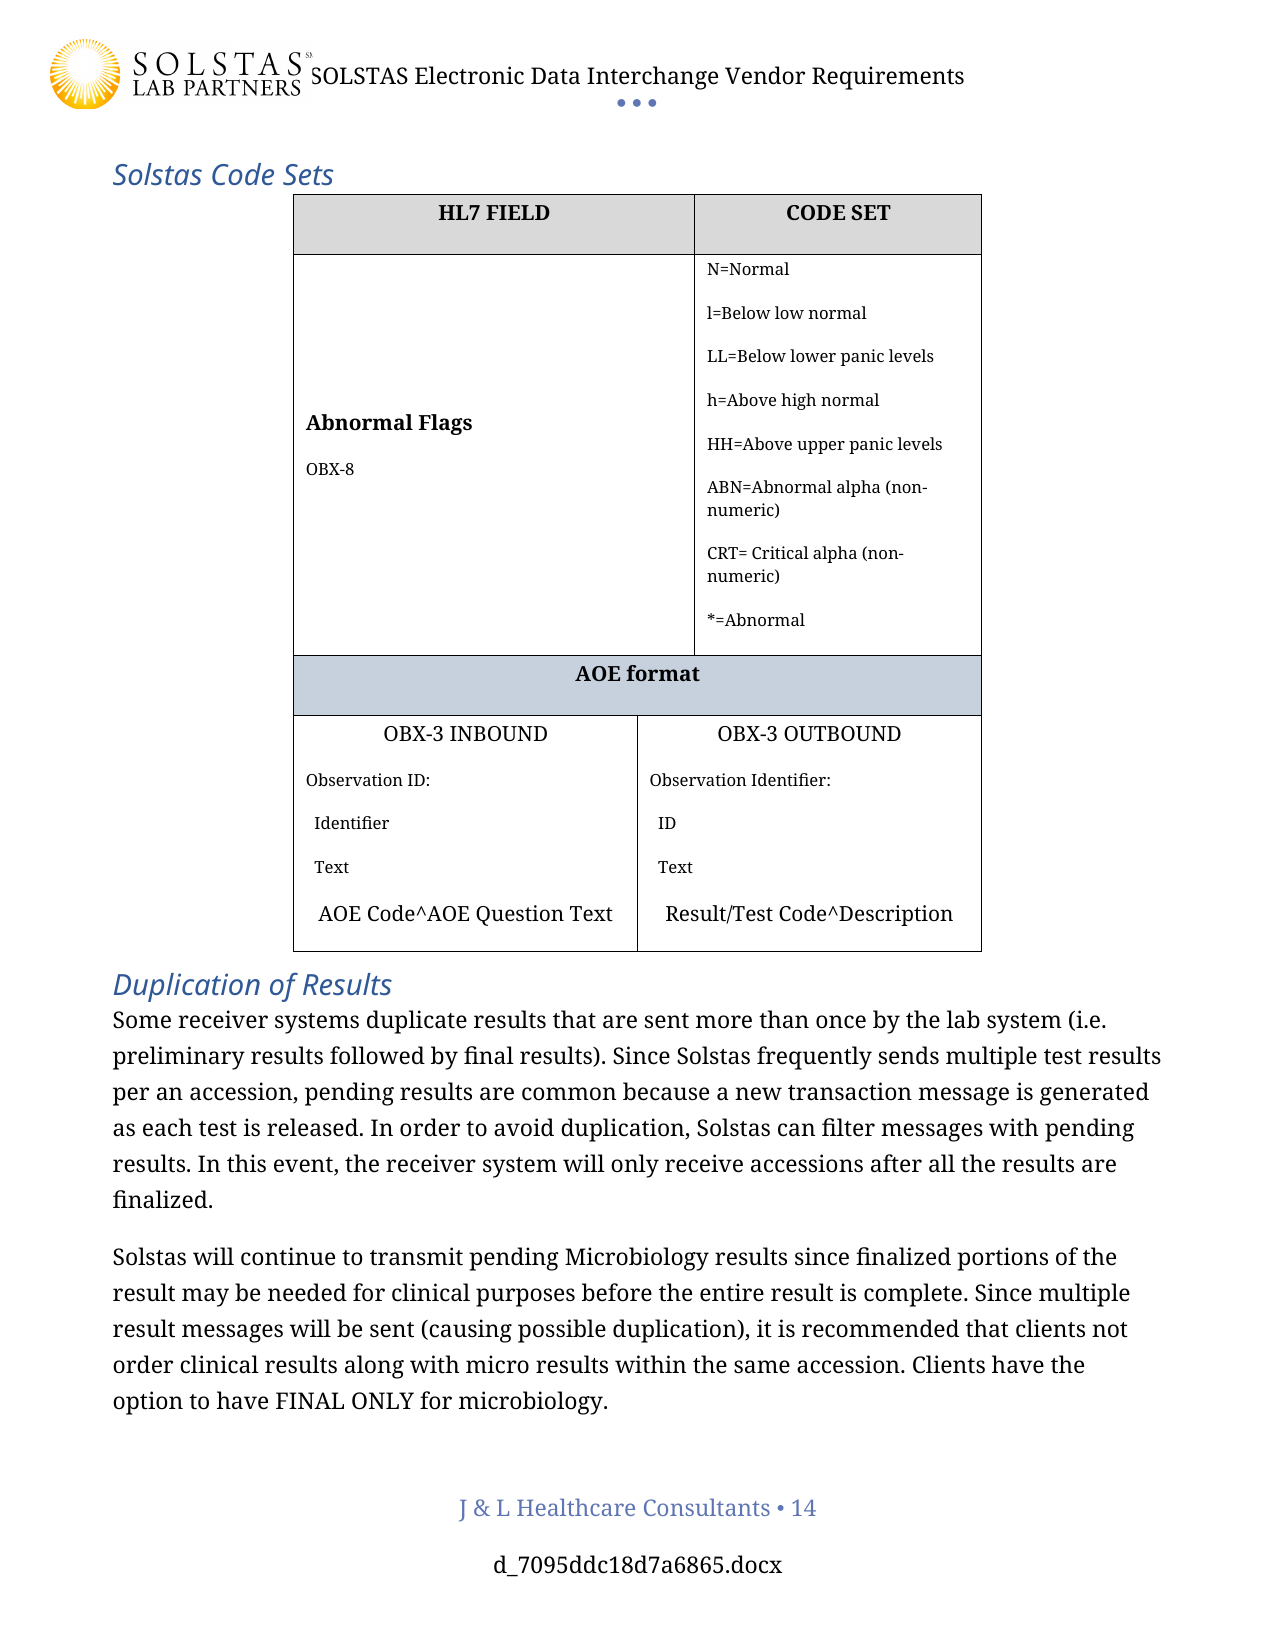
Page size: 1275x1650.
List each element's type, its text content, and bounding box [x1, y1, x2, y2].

table_cell N= l=Below low normal LL=Below lower panic levels h=Above high normal HH=Above upper panic levels ABN=Abnormal alpha (non-numeric) CRT= Critical alpha (non-numeric) *=Abnormal [695, 255, 981, 655]
table_header CODE SET [695, 195, 981, 254]
table_cell OBX-3 INBOUND Observation ID: Identifier Text AOE Code^AOE Question Text [294, 716, 637, 951]
table_cell OBX-3 OUTBOUND Observation Identifier: ID Text Result/Test Code^Description [638, 716, 981, 951]
subtitle Duplication of Results [112, 965, 1162, 1004]
table_cell AOE format [294, 656, 981, 715]
text Solstas will continue to transmit pending Microbiology results since finalized portions of the result may be needed for clinical purposes before the entire result is complete. Since multiple result messages will be sent (causing possible duplication), it is recommended that clients not order clinical results along with micro results within the same accession. Clients have the option to have FINAL ONLY for microbiology. [112, 1241, 1162, 1416]
text Some receiver systems duplicate results that are sent more than once by the lab system (i.e. preliminary results followed by final results). Since Solstas frequently sends multiple test results per an accession, pending results are common because a new transaction message is generated as each test is released. In order to avoid duplication, Solstas can filter messages with pending results. In this event, the receiver system will only receive accessions after all the results are finalized. [112, 1004, 1162, 1215]
table_cell Abnormal Flags OBX-8 [294, 255, 694, 655]
table_header HL7 FIELD [294, 195, 694, 254]
subtitle Solstas Code Sets [112, 154, 1162, 194]
picture [50, 39, 313, 109]
